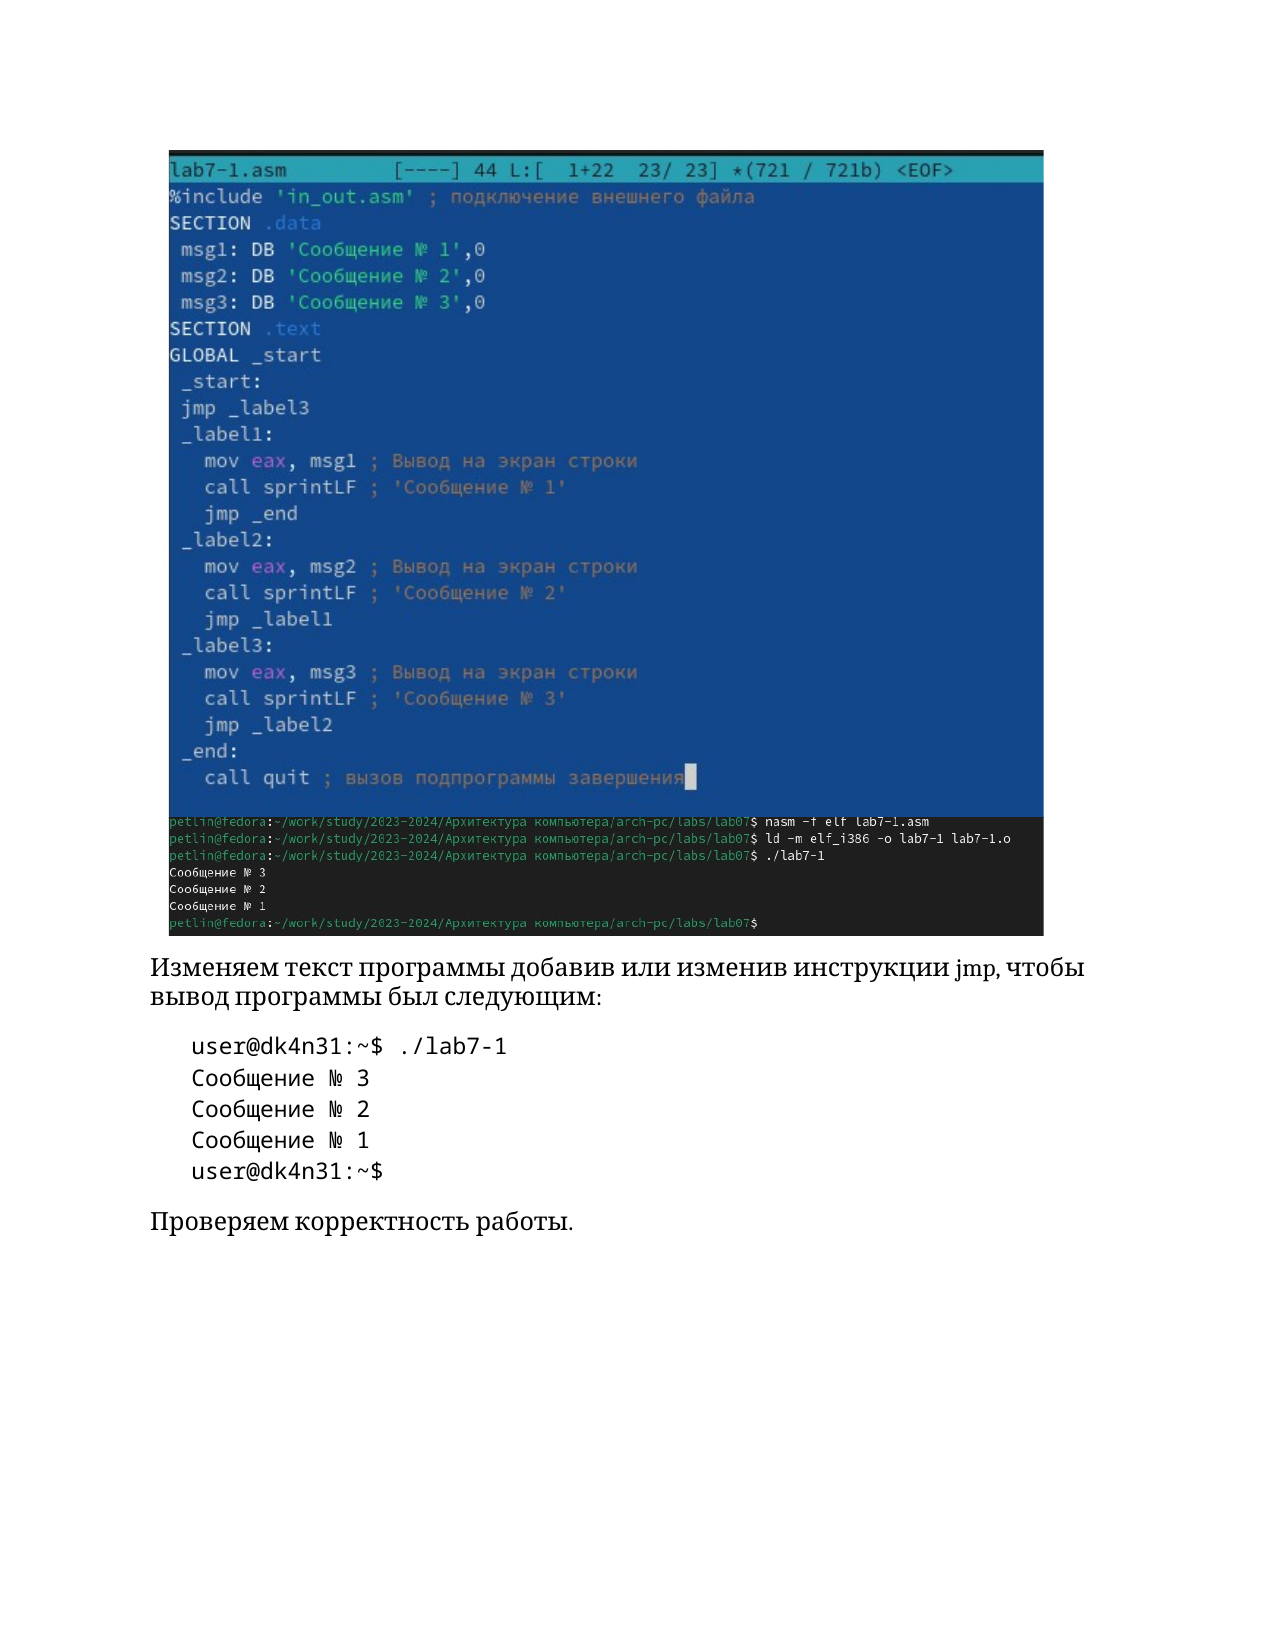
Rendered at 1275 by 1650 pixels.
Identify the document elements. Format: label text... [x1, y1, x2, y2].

text Изменяем текст программы добавив или изменив инструкции jmp, чтобы вывод программы был следующим: [150, 954, 1125, 1012]
picture [168, 150, 1044, 936]
text user@dk4n31:~$ ./lab7-1 Сообщение № 3 Сообщение № 2 Сообщение № 1 user@dk4n31:~$ [150, 1030, 1125, 1187]
text Проверяем корректность работы. [150, 1207, 1125, 1236]
